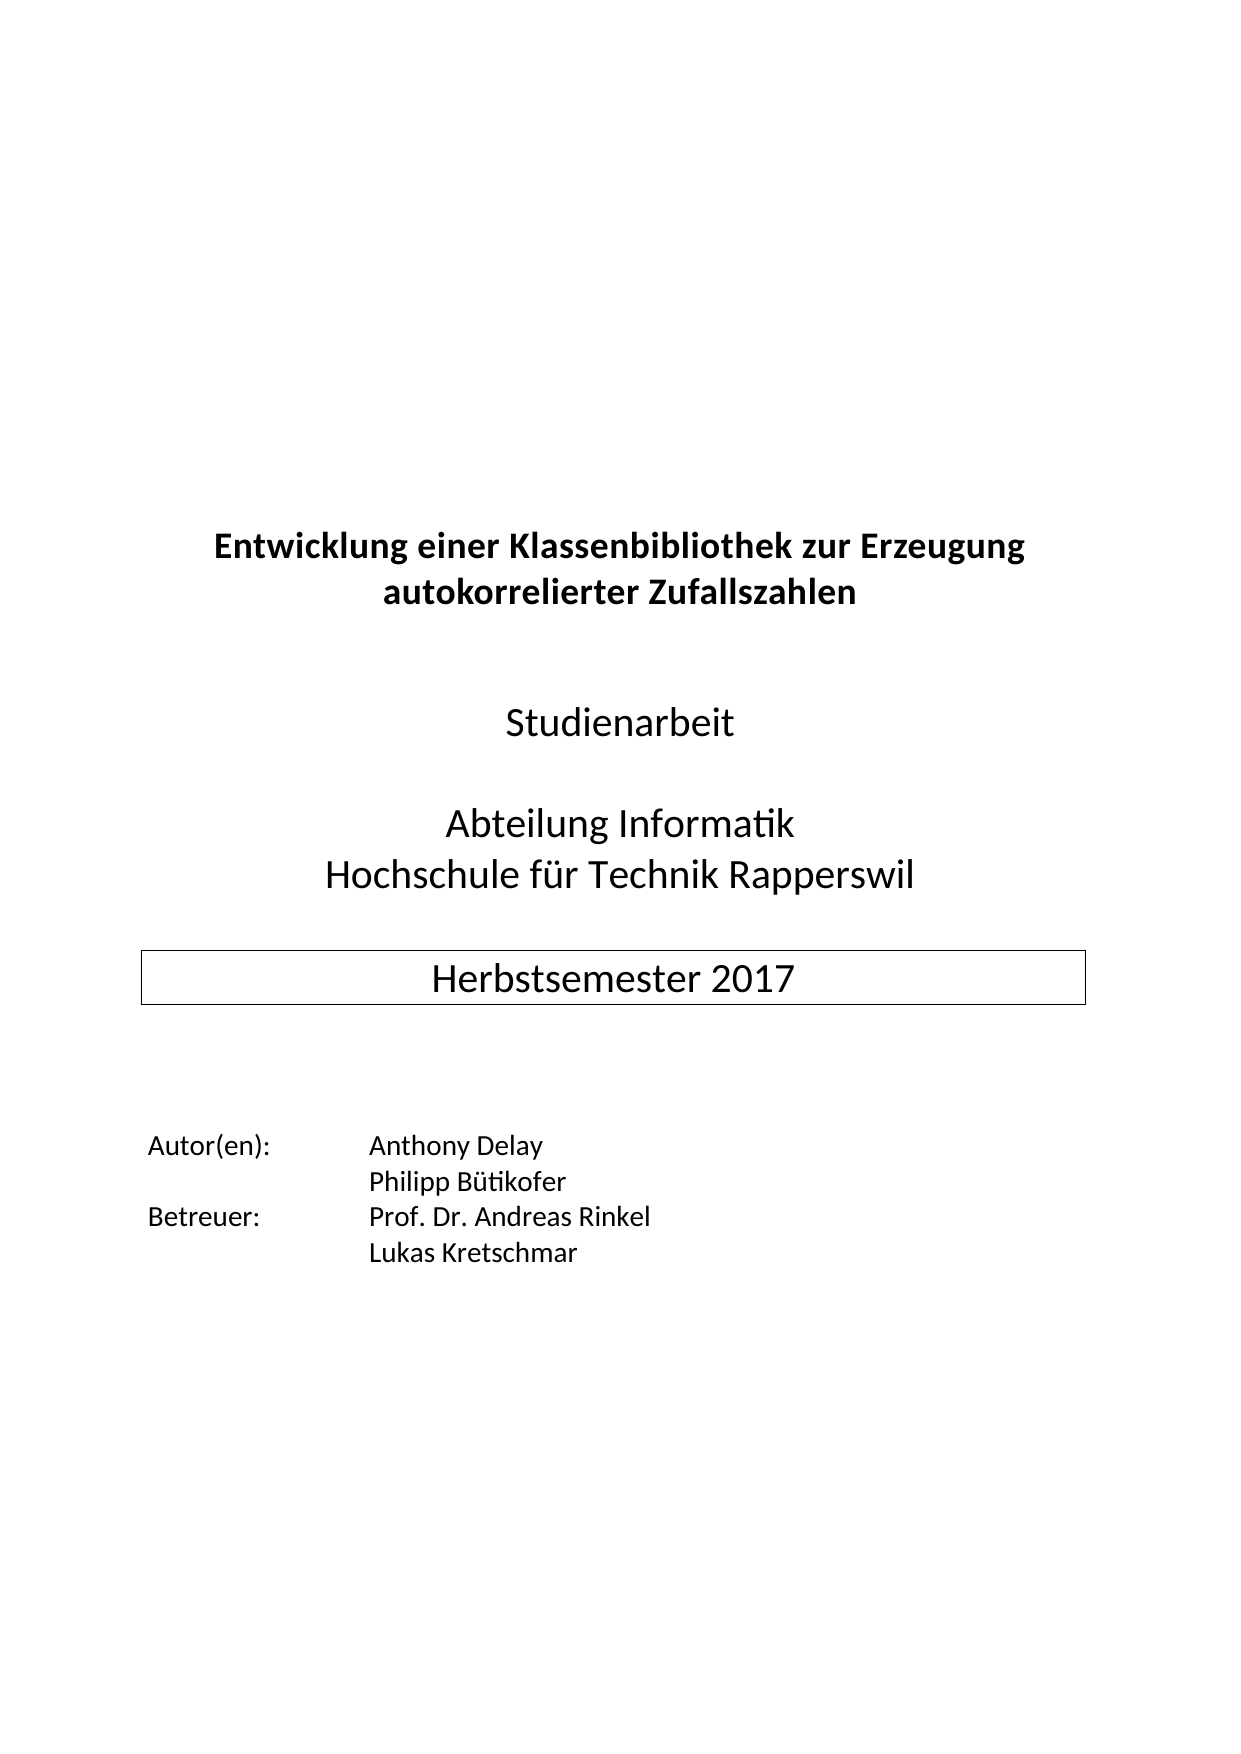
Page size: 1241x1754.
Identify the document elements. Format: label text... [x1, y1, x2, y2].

text Betreuer: Prof. Dr. Andreas Rinkel [148, 1198, 1093, 1234]
title Entwicklung einer Klassenbibliothek zur Erzeugung autokorrelierter Zufallszahlen [148, 522, 1093, 613]
text Autor(en): Anthony Delay [148, 1127, 1093, 1163]
text Abteilung Informatik [148, 797, 1093, 848]
text Philipp Bütikofer [148, 1163, 1093, 1198]
text Studienarbeit [148, 696, 1093, 746]
text Lukas Kretschmar [148, 1234, 1093, 1270]
text Hochschule für Technik Rapperswil [148, 848, 1093, 899]
table_header Herbstsemester 2017 [142, 951, 1085, 1004]
